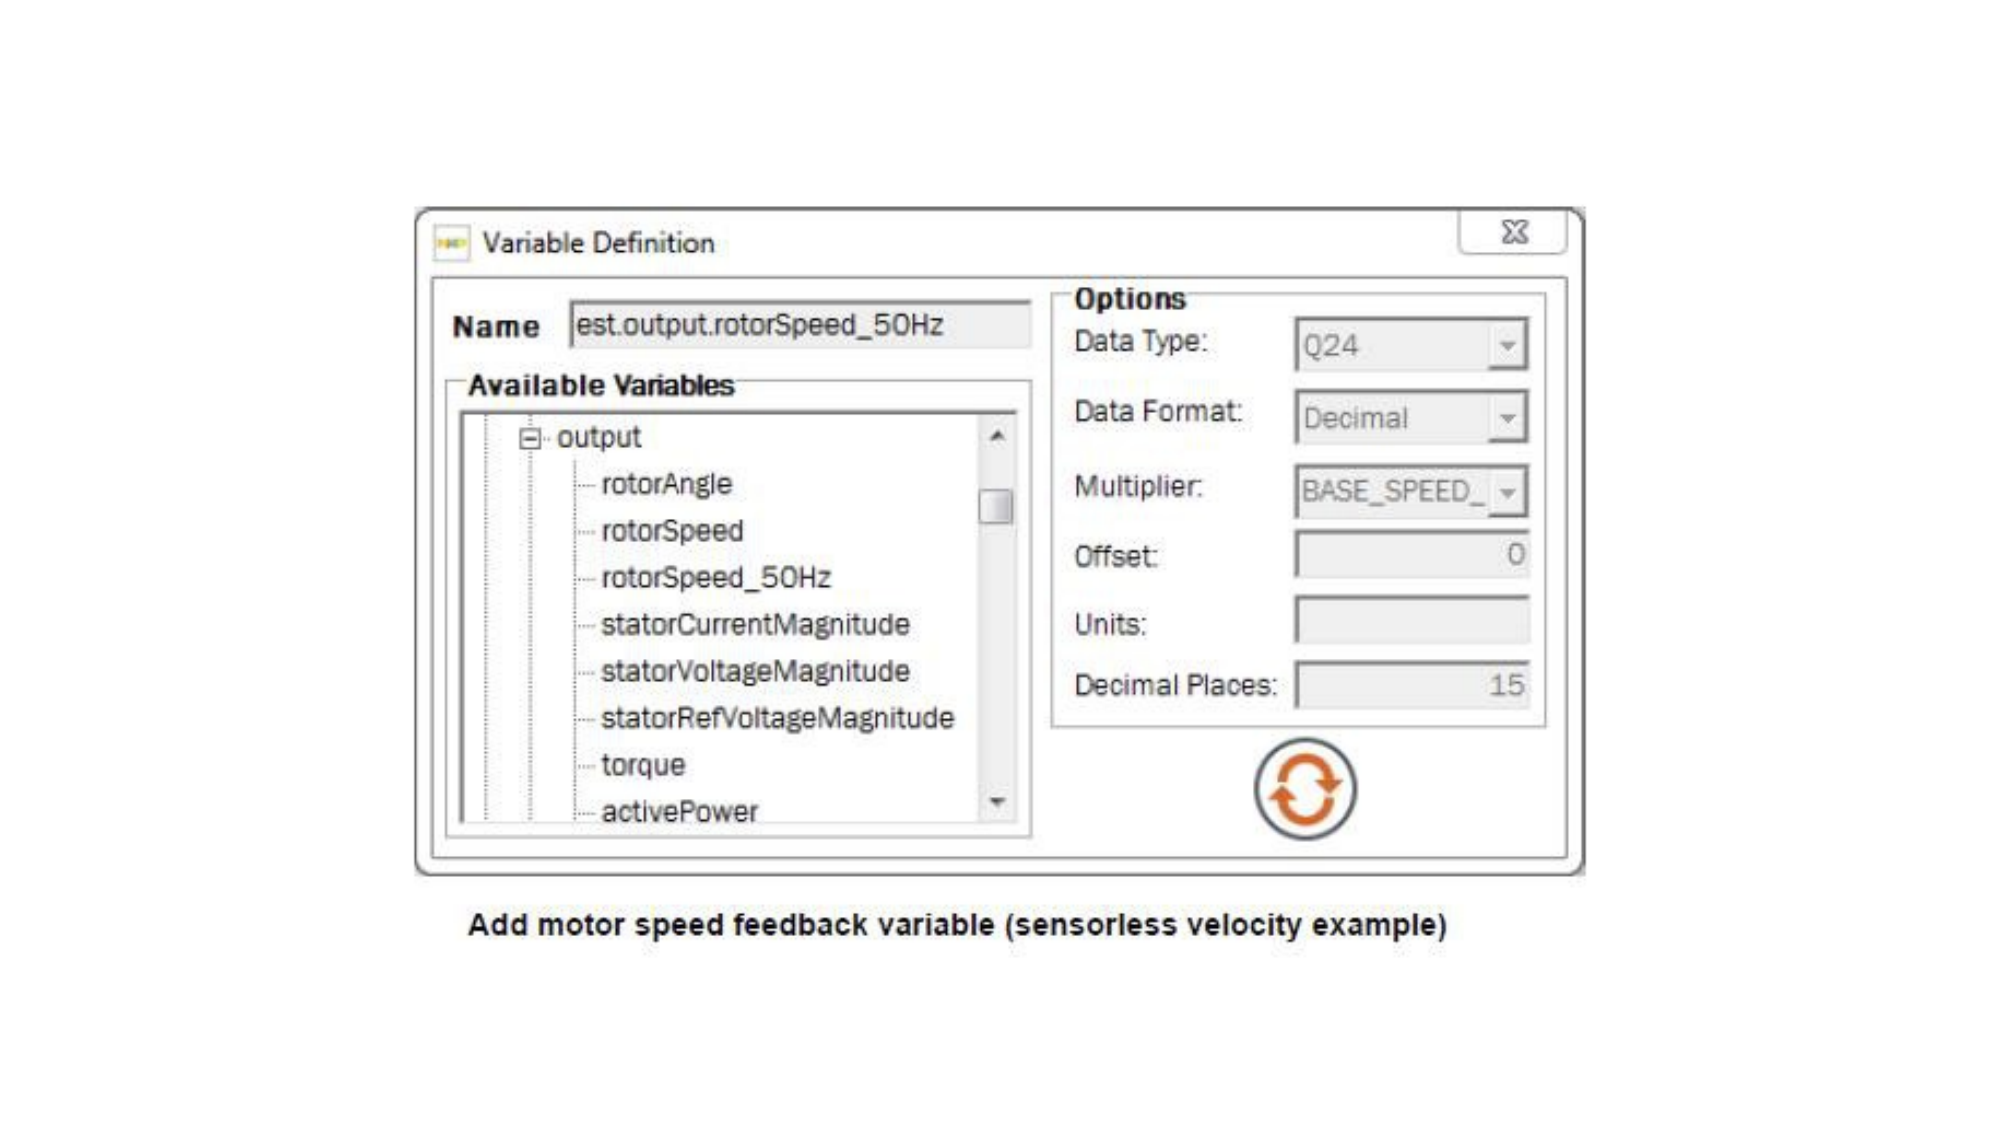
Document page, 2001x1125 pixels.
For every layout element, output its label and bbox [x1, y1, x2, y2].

picture [345, 135, 1641, 960]
